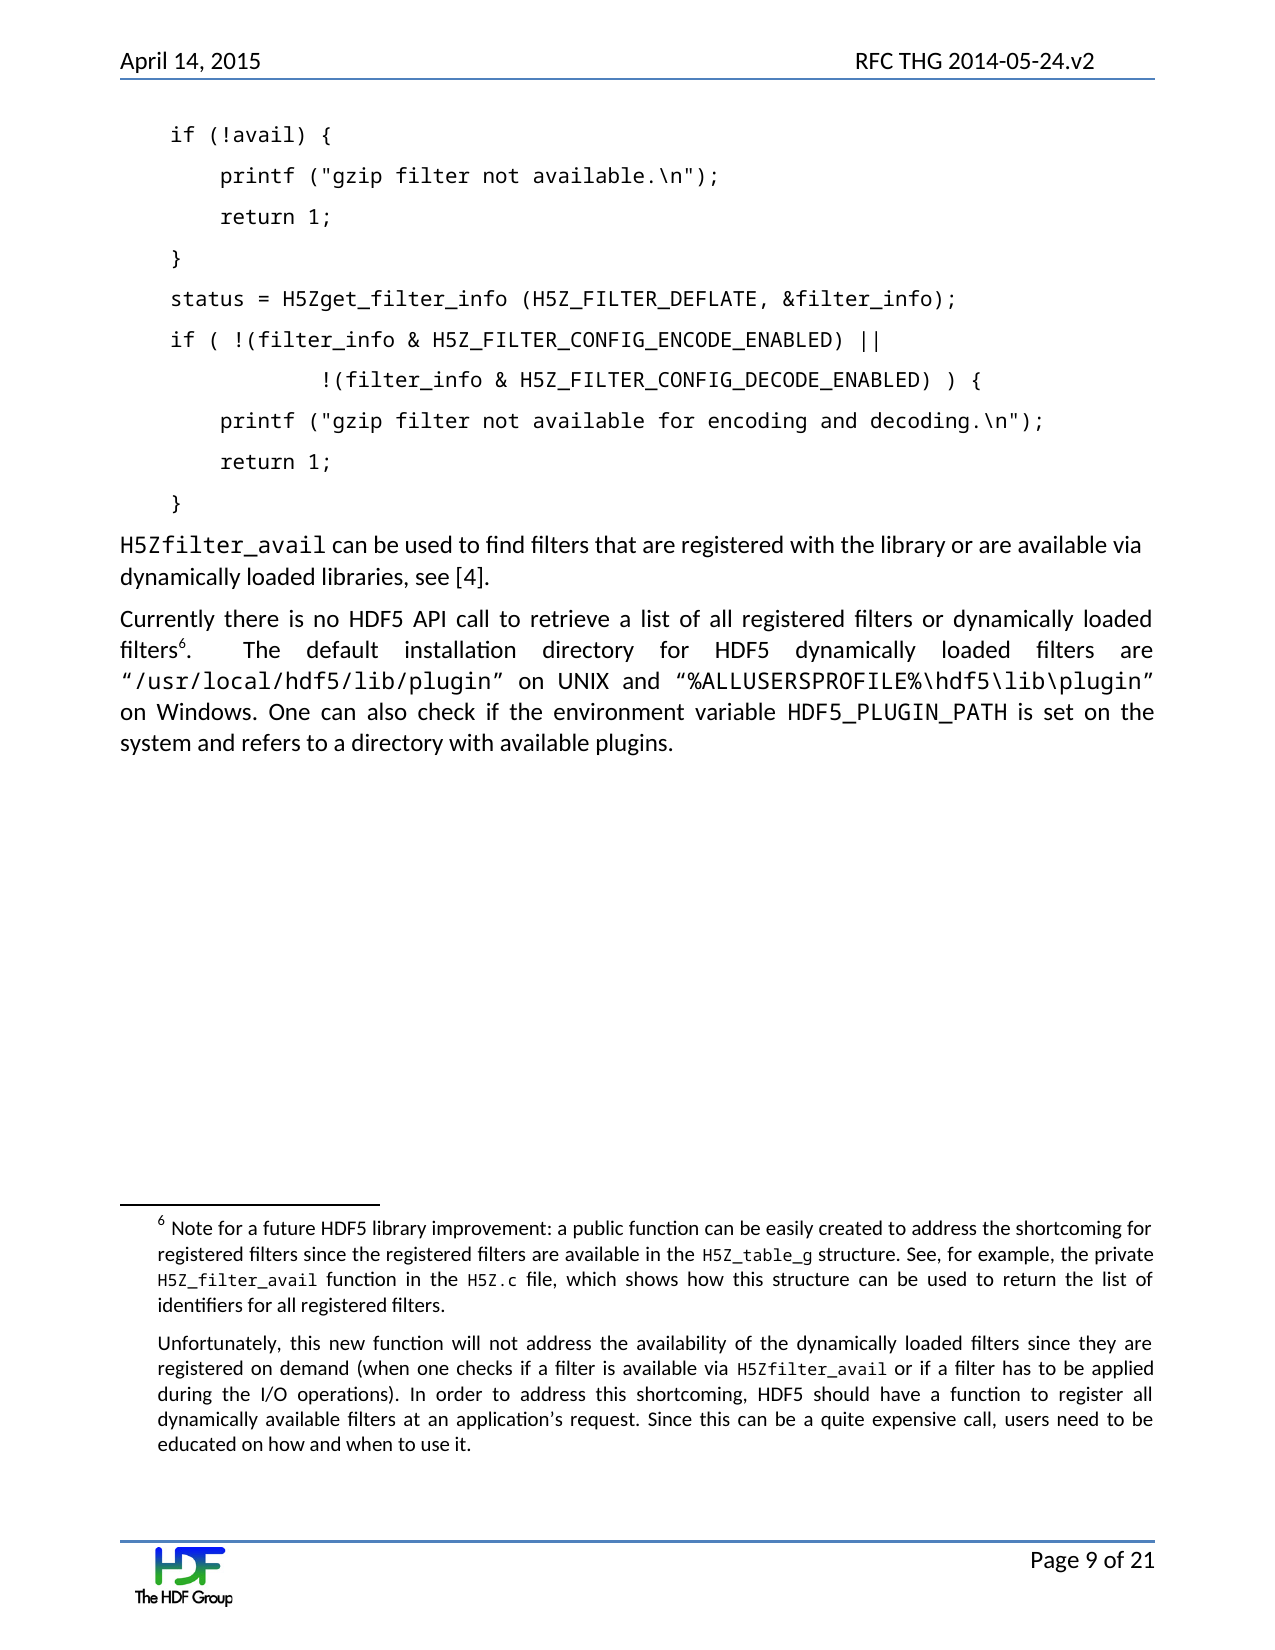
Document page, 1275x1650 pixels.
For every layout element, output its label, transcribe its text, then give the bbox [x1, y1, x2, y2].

picture [135, 1547, 233, 1607]
text } [120, 488, 1155, 517]
text H5Zfilter_avail can be used to find filters that are registered with the library or are available via dynamically loaded libraries, see [4]. [120, 529, 1155, 591]
text !(filter_info & H5Z_FILTER_CONFIG_DECODE_ENABLED) ) { [120, 366, 1155, 394]
text if (!avail) { [120, 120, 1155, 148]
text printf ("gzip filter not available for encoding and decoding.\n"); [120, 407, 1155, 435]
text return 1; [120, 202, 1155, 230]
text } [120, 243, 1155, 271]
text Currently there is no HDF5 API call to retrieve a list of all registered filters or dynamically loaded filters. The default installation directory for HDF5 dynamically loaded filters are “/usr/local/hdf5/lib/plugin” on UNIX and “%ALLUSERSPROFILE%\hdf5\lib\plugin” on Windows. One can also check if the environment variable HDF5_PLUGIN_PATH is set on the system and refers to a directory with available plugins. [120, 604, 1155, 758]
text status = H5Zget_filter_info (H5Z_FILTER_DEFLATE, &filter_info); [120, 284, 1155, 312]
text printf ("gzip filter not available.\n"); [120, 161, 1155, 189]
text if ( !(filter_info & H5Z_FILTER_CONFIG_ENCODE_ENABLED) || [120, 325, 1155, 353]
text return 1; [120, 447, 1155, 476]
